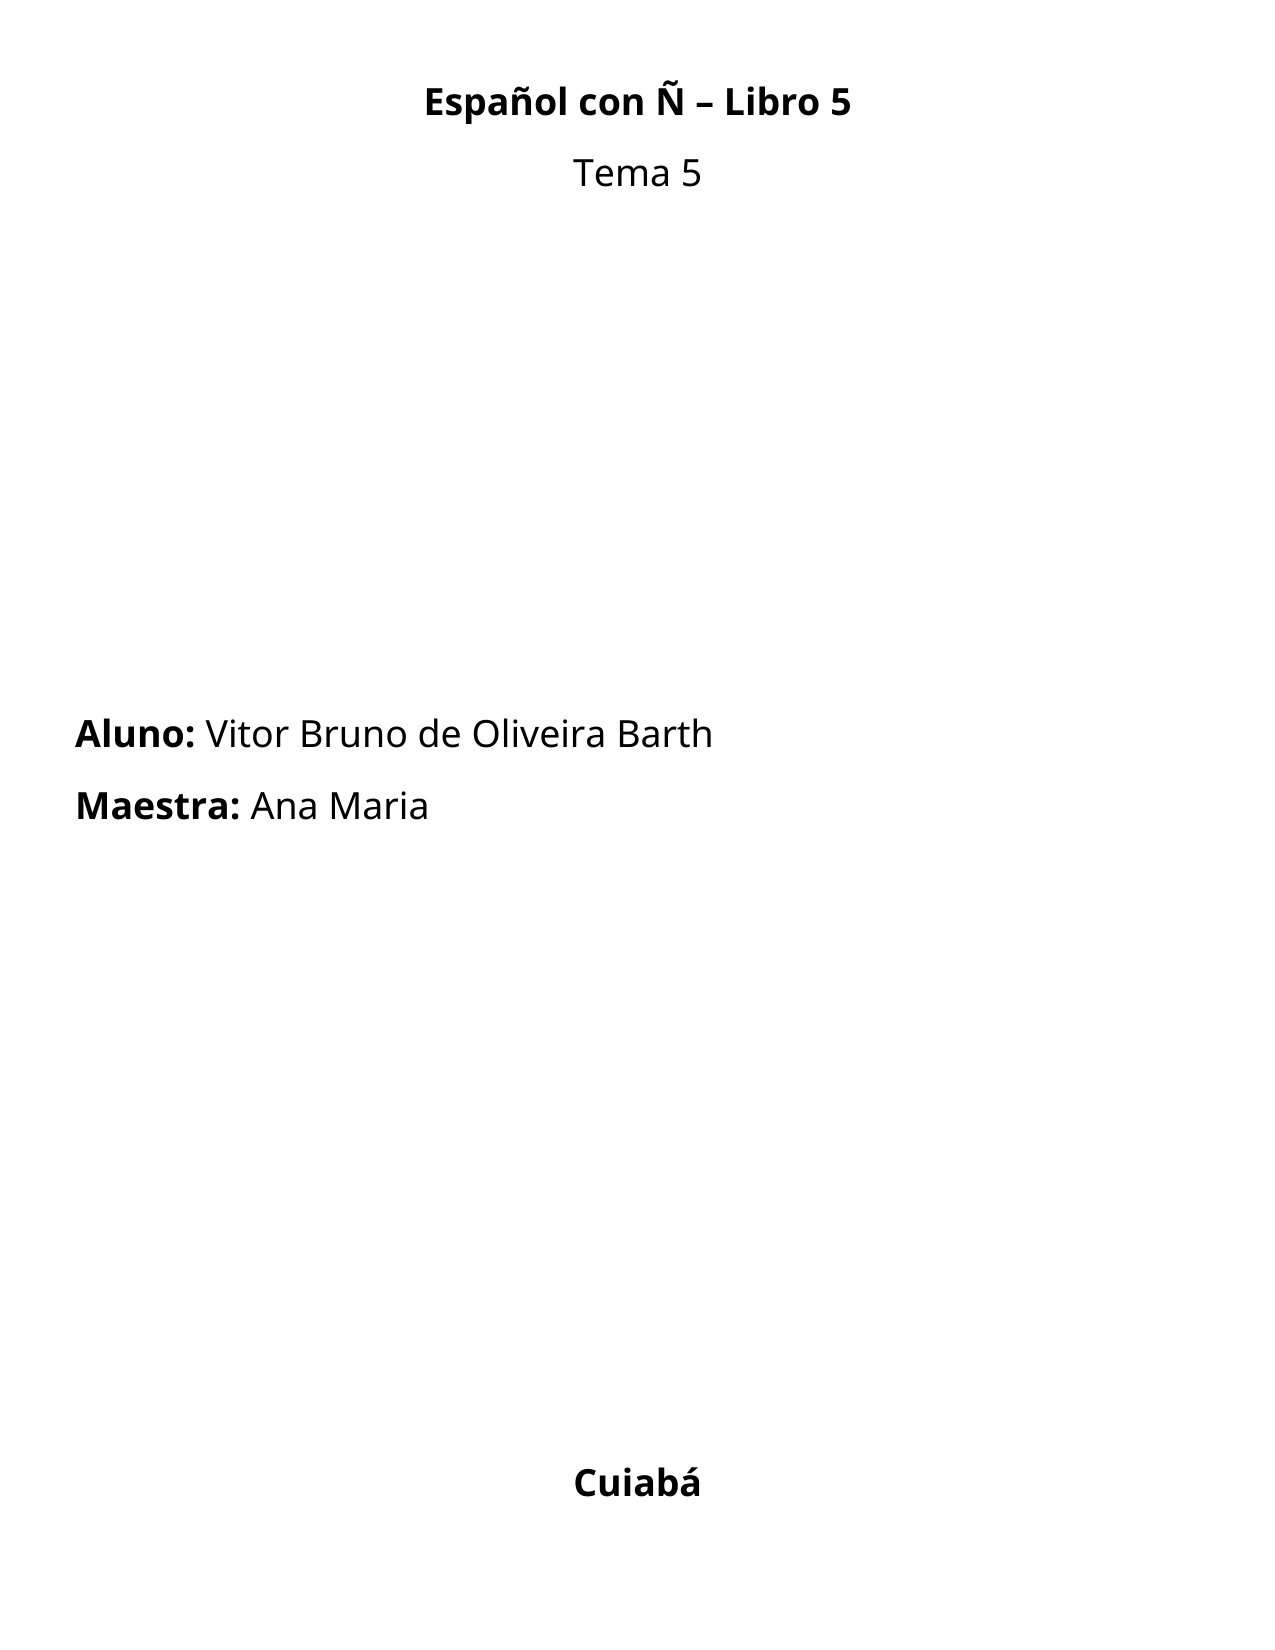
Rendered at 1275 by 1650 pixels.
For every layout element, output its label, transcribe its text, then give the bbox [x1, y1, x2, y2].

text Español con Ñ – Libro 5 [75, 75, 1200, 126]
text Tema 5 [75, 147, 1200, 198]
text Aluno: Vitor Bruno de Oliveira Barth [75, 707, 1200, 758]
text Maestra: Ana Maria [75, 779, 1200, 830]
text Cuiabá [75, 1456, 1200, 1507]
